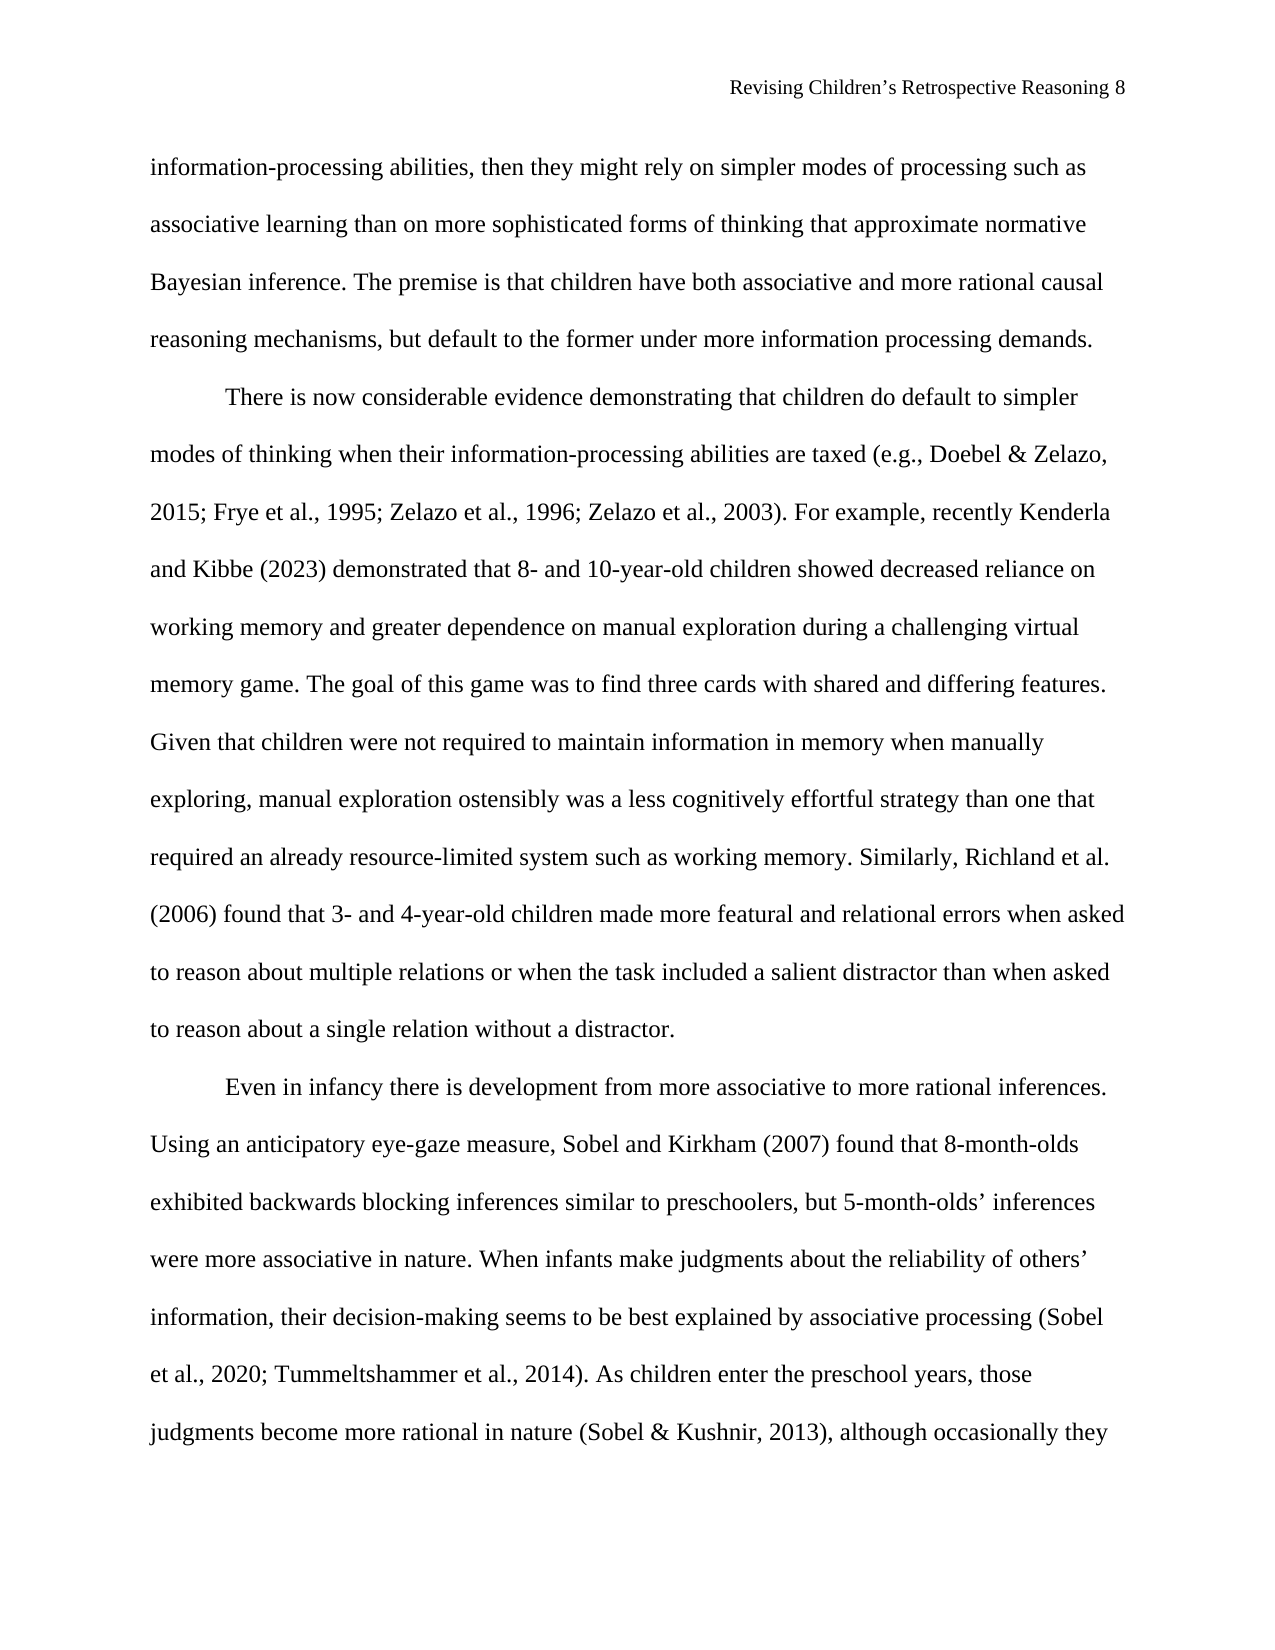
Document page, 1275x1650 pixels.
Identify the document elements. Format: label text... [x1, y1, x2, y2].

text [150, 152, 1125, 353]
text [150, 1072, 1125, 1446]
text There is now considerable evidence demonstrating that children do default to simpler modes of thinking when their information-processing abilities are taxed (e.g., Doebel & Zelazo, 2015; Frye et al., 1995; Zelazo et al., 1996; Zelazo et al., 2003). For example, recently Kenderla and Kibbe (2023) demonstrated that 8- and 10-year-old children showed decreased reliance on working memory and greater dependence on manual exploration during a challenging virtual memory game. The goal of this game was to find three cards with shared and differing features. Given that children were not required to maintain information in memory when manually exploring, manual exploration ostensibly was a less cognitively effortful strategy than one that required an already resource-limited system such as working memory. Similarly, Richland et al. (2006) found that 3- and 4-year-old children made more featural and relational errors when asked to reason about multiple relations or when the task included a salient distractor than when asked to reason about a single relation without a distractor. [150, 382, 1125, 1043]
